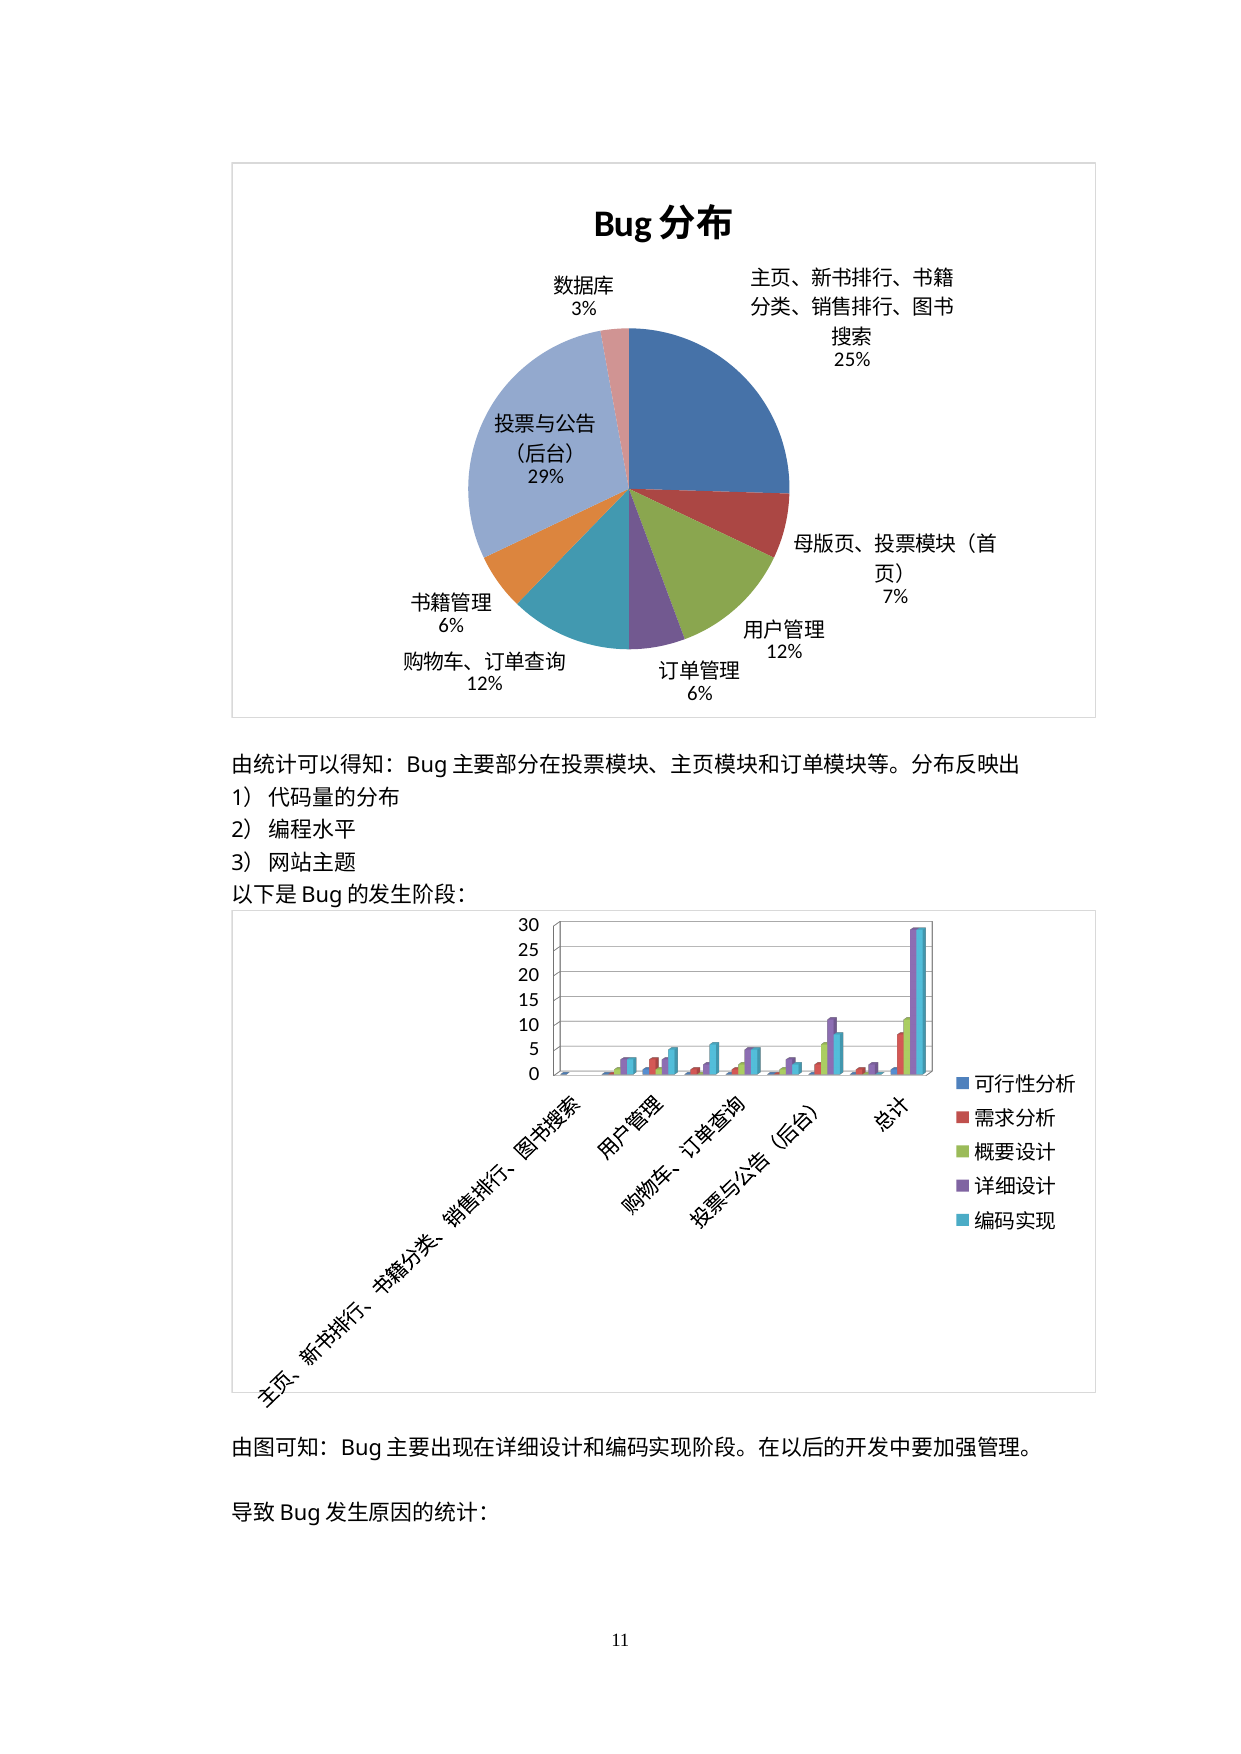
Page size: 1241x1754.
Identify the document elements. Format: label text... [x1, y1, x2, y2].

text 导致Bug发生原因的统计： [231, 1494, 1053, 1527]
text 由统计可以得知：Bug主要部分在投票模块、主页模块和订单模块等。分布反映出 [187, 747, 1053, 779]
text 以下是Bug的发生阶段： [231, 877, 1053, 909]
text 由图可知：Bug主要出现在详细设计和编码实现阶段。在以后的开发中要加强管理。 [231, 1429, 1053, 1462]
list 代码量的分布 [231, 779, 1053, 812]
list 编程水平 [231, 812, 1053, 844]
list 网站主题 [231, 844, 1053, 877]
